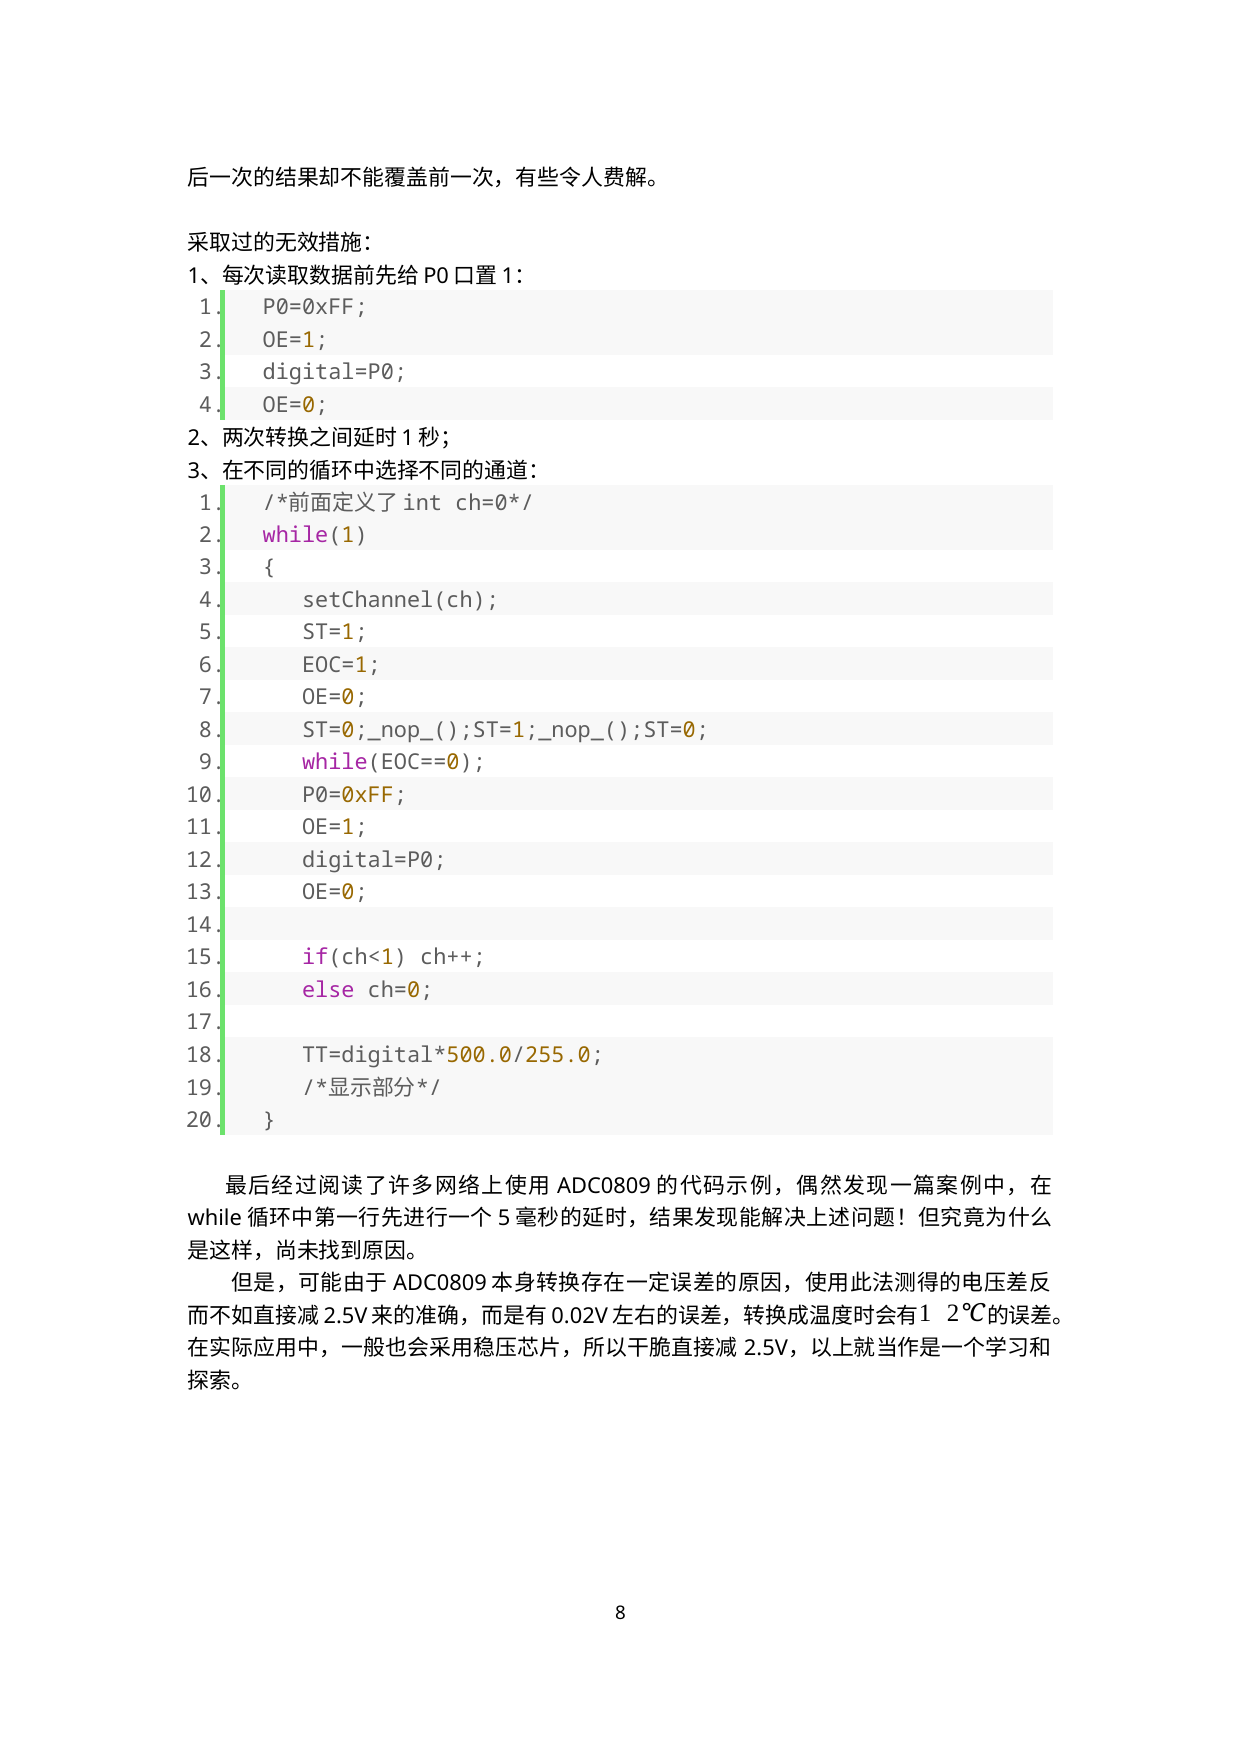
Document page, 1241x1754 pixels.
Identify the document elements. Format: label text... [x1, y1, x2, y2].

list digital=P0; [225, 355, 1053, 387]
list ST=0;_nop_();ST=1;_nop_();ST=0; [225, 712, 1053, 745]
list OE=1; [225, 810, 1053, 842]
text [187, 160, 1053, 192]
list else ch=0; [225, 972, 1053, 1005]
list EOC=1; [225, 647, 1053, 680]
text 采取过的无效措施： [187, 225, 1053, 257]
list while(1) [225, 517, 1053, 550]
text 3、在不同的循环中选择不同的通道： [187, 452, 1053, 485]
list P0=0xFF; [225, 290, 1053, 322]
list digital=P0; [225, 842, 1053, 875]
list /*前面定义了int ch=0*/ [225, 485, 1053, 517]
list OE=0; [225, 680, 1053, 712]
list OE=0; [225, 387, 1053, 420]
list /*显示部分*/ [225, 1070, 1053, 1102]
text 1、每次读取数据前先给P0口置1： [187, 257, 1053, 290]
list P0=0xFF; [225, 777, 1053, 810]
list TT=digital*500.0/255.0; [225, 1037, 1053, 1070]
list setChannel(ch); [225, 582, 1053, 615]
list } [225, 1102, 1053, 1135]
list OE=0; [225, 875, 1053, 907]
text 但是，可能由于ADC0809本身转换存在一定误差的原因，使用此法测得的电压差反而不如直接减2.5V来的准确，而是有0.02V左右的误差，转换成温度时会有的误差。在实际应用中，一般也会采用稳压芯片，所以干脆直接减2.5V，以上就当作是一个学习和探索。 [187, 1265, 1053, 1395]
list while(EOC==0); [225, 745, 1053, 777]
text 2、两次转换之间延时1秒； [187, 420, 1053, 452]
list ST=1; [225, 615, 1053, 647]
text 最后经过阅读了许多网络上使用ADC0809的代码示例，偶然发现一篇案例中，在while循环中第一行先进行一个5毫秒的延时，结果发现能解决上述问题！但究竟为什么是这样，尚未找到原因。 [187, 1167, 1053, 1265]
list if(ch<1) ch++; [225, 940, 1053, 972]
list { [225, 550, 1053, 582]
list OE=1; [225, 322, 1053, 355]
